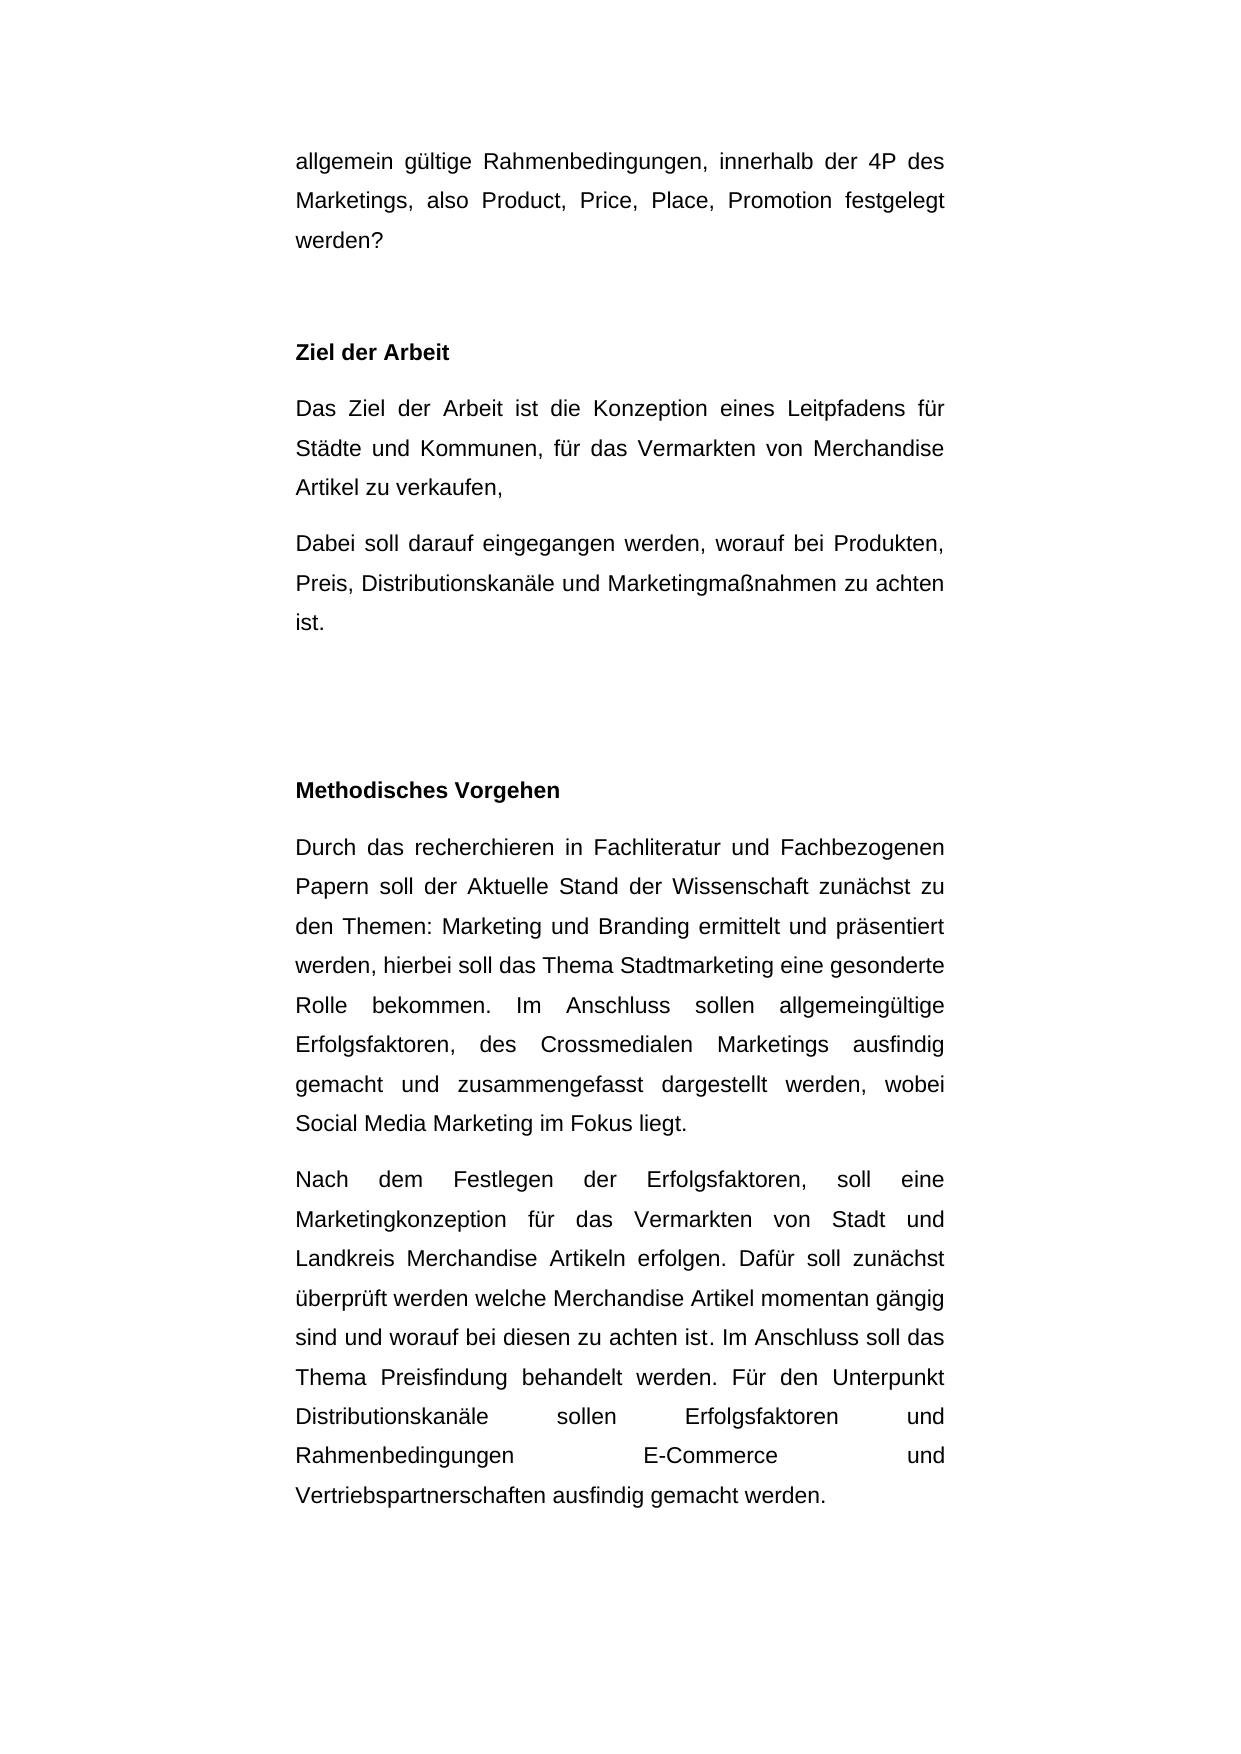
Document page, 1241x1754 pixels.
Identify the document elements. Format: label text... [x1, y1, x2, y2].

text Durch das recherchieren in Fachliteratur und Fachbezogenen Papern soll der Aktuelle Stand der Wissenschaft zunächst zu den Themen: Marketing und Branding ermittelt und präsentiert werden, hierbei soll das Thema Stadtmarketing eine gesonderte Rolle bekommen. Im Anschluss sollen allgemeingültige Erfolgsfaktoren, des Crossmedialen Marketings ausfindig gemacht und zusammengefasst dargestellt werden, wobei Social Media Marketing im Fokus liegt. [295, 834, 945, 1136]
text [295, 148, 945, 253]
text Dabei soll darauf eingegangen werden, worauf bei Produkten, Preis, Distributionskanäle und Marketingmaßnahmen zu achten ist. [295, 530, 945, 635]
text Ziel der Arbeit [295, 339, 945, 365]
text Methodisches Vorgehen [295, 777, 945, 804]
text Nach dem Festlegen der Erfolgsfaktoren, soll eine Marketingkonzeption für das Vermarkten von Stadt und Landkreis Merchandise Artikeln erfolgen. Dafür soll zunächst überprüft werden welche Merchandise Artikel momentan gängig sind und worauf bei diesen zu achten ist. Im Anschluss soll das Thema Preisfindung behandelt werden. Für den Unterpunkt Distributionskanäle sollen Erfolgsfaktoren und Rahmenbedingungen E-Commerce und Vertriebspartnerschaften ausfindig gemacht werden. [295, 1166, 945, 1508]
text Das Ziel der Arbeit ist die Konzeption eines Leitpfadens für Städte und Kommunen, für das Vermarkten von Merchandise Artikel zu verkaufen, [295, 395, 945, 500]
